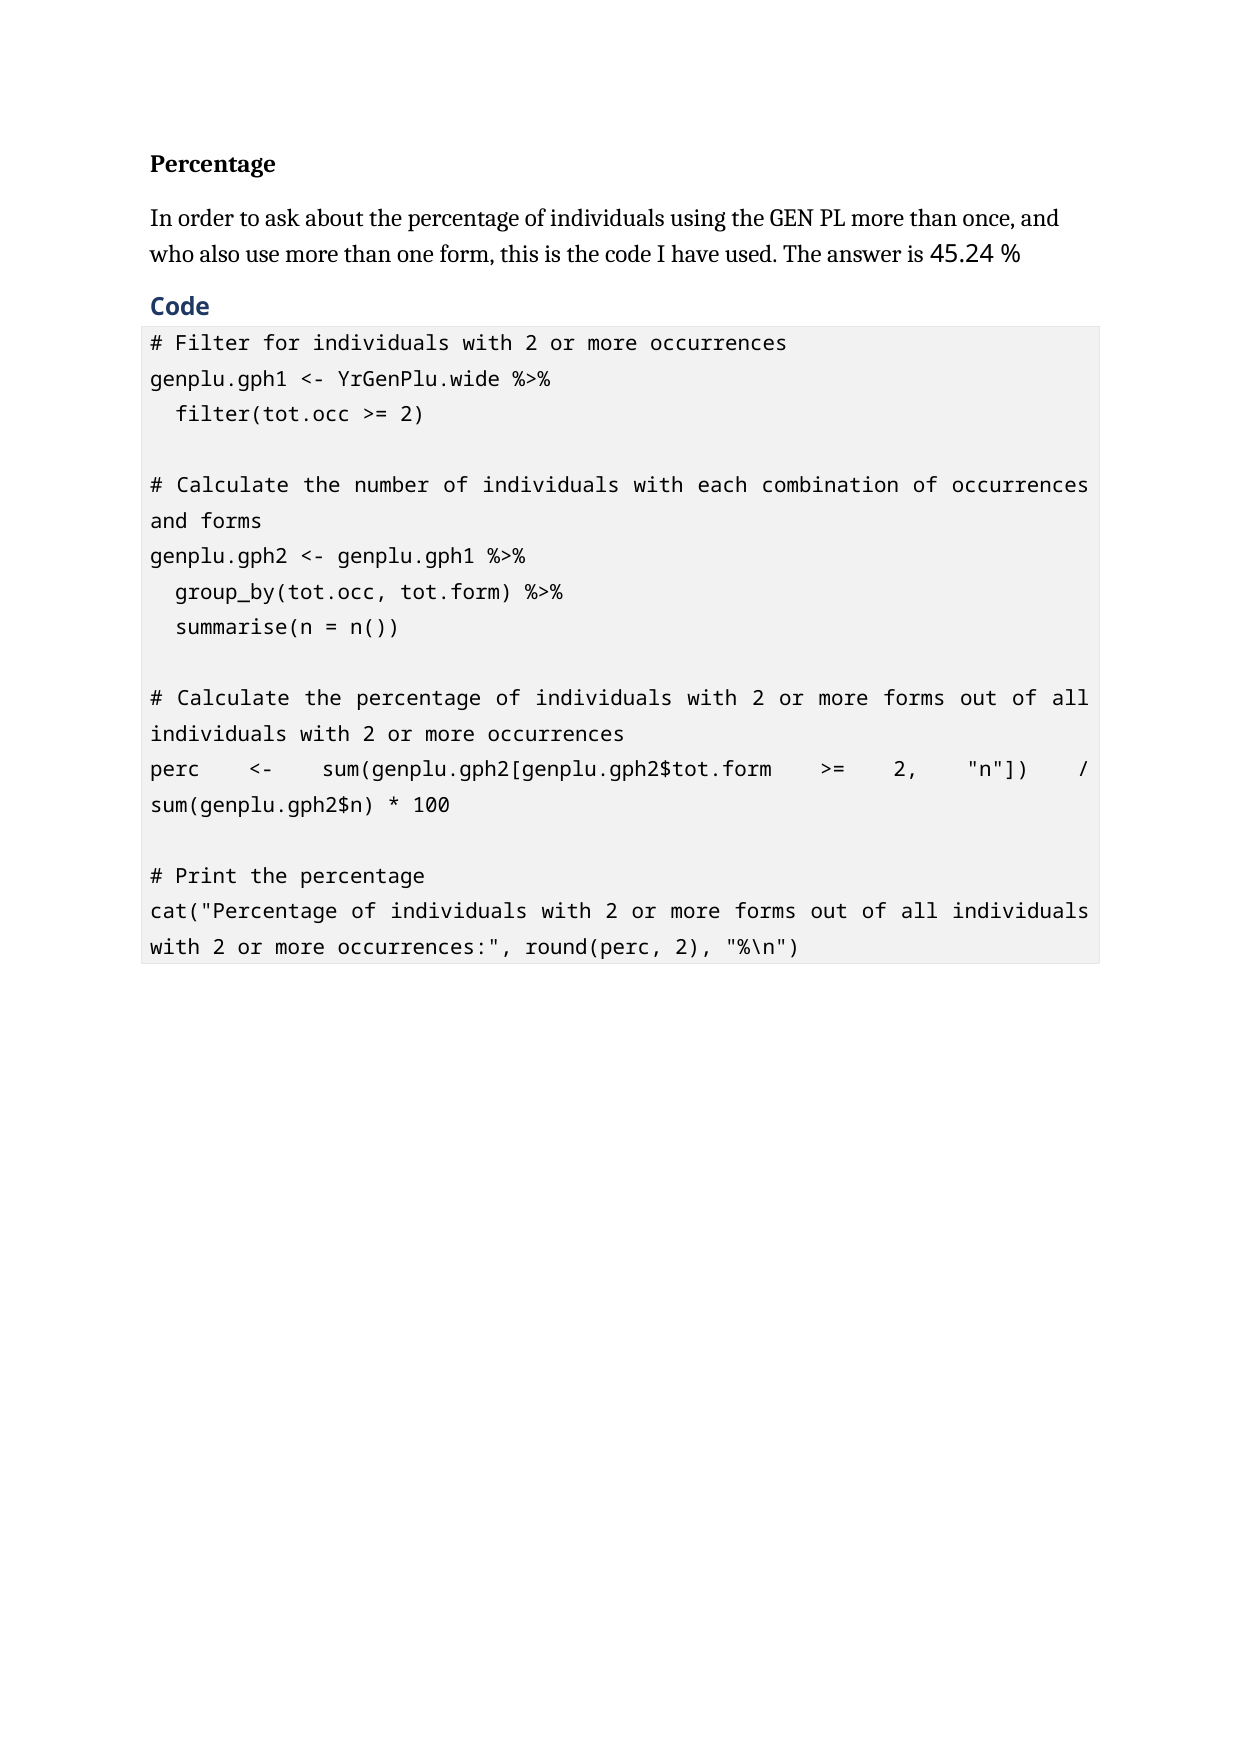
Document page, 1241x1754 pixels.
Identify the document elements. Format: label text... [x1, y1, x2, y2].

text filter(tot.occ >= 2) [142, 397, 1099, 428]
text # Print the percentage [142, 858, 1099, 889]
text genplu.gph2 <- genplu.gph1 %>% [142, 539, 1099, 570]
text summarise(n = n()) [142, 610, 1099, 641]
text # Calculate the number of individuals with each combination of occurrences and forms [142, 468, 1099, 534]
text group_by(tot.occ, tot.form) %>% [142, 574, 1099, 605]
text # Filter for individuals with 2 or more occurrences [142, 327, 1099, 357]
text In order to ask about the percentage of individuals using the GEN PL more than once, and who also use more than one form, this is the code I have used. The answer is 45.24 % [150, 204, 1090, 269]
text genplu.gph1 <- YrGenPlu.wide %>% [142, 361, 1099, 392]
text perc <- sum(genplu.gph2[genplu.gph2$tot.form >= 2, "n"]) / sum(genplu.gph2$n) * 100 [142, 752, 1099, 818]
text cat("Percentage of individuals with 2 or more forms out of all individuals with 2 or more occurrences:", round(perc, 2), "%\n") [142, 894, 1099, 963]
subtitle Percentage [150, 150, 1090, 179]
text # Calculate the percentage of individuals with 2 or more forms out of all individuals with 2 or more occurrences [142, 681, 1099, 747]
subtitle Code [150, 289, 1090, 323]
